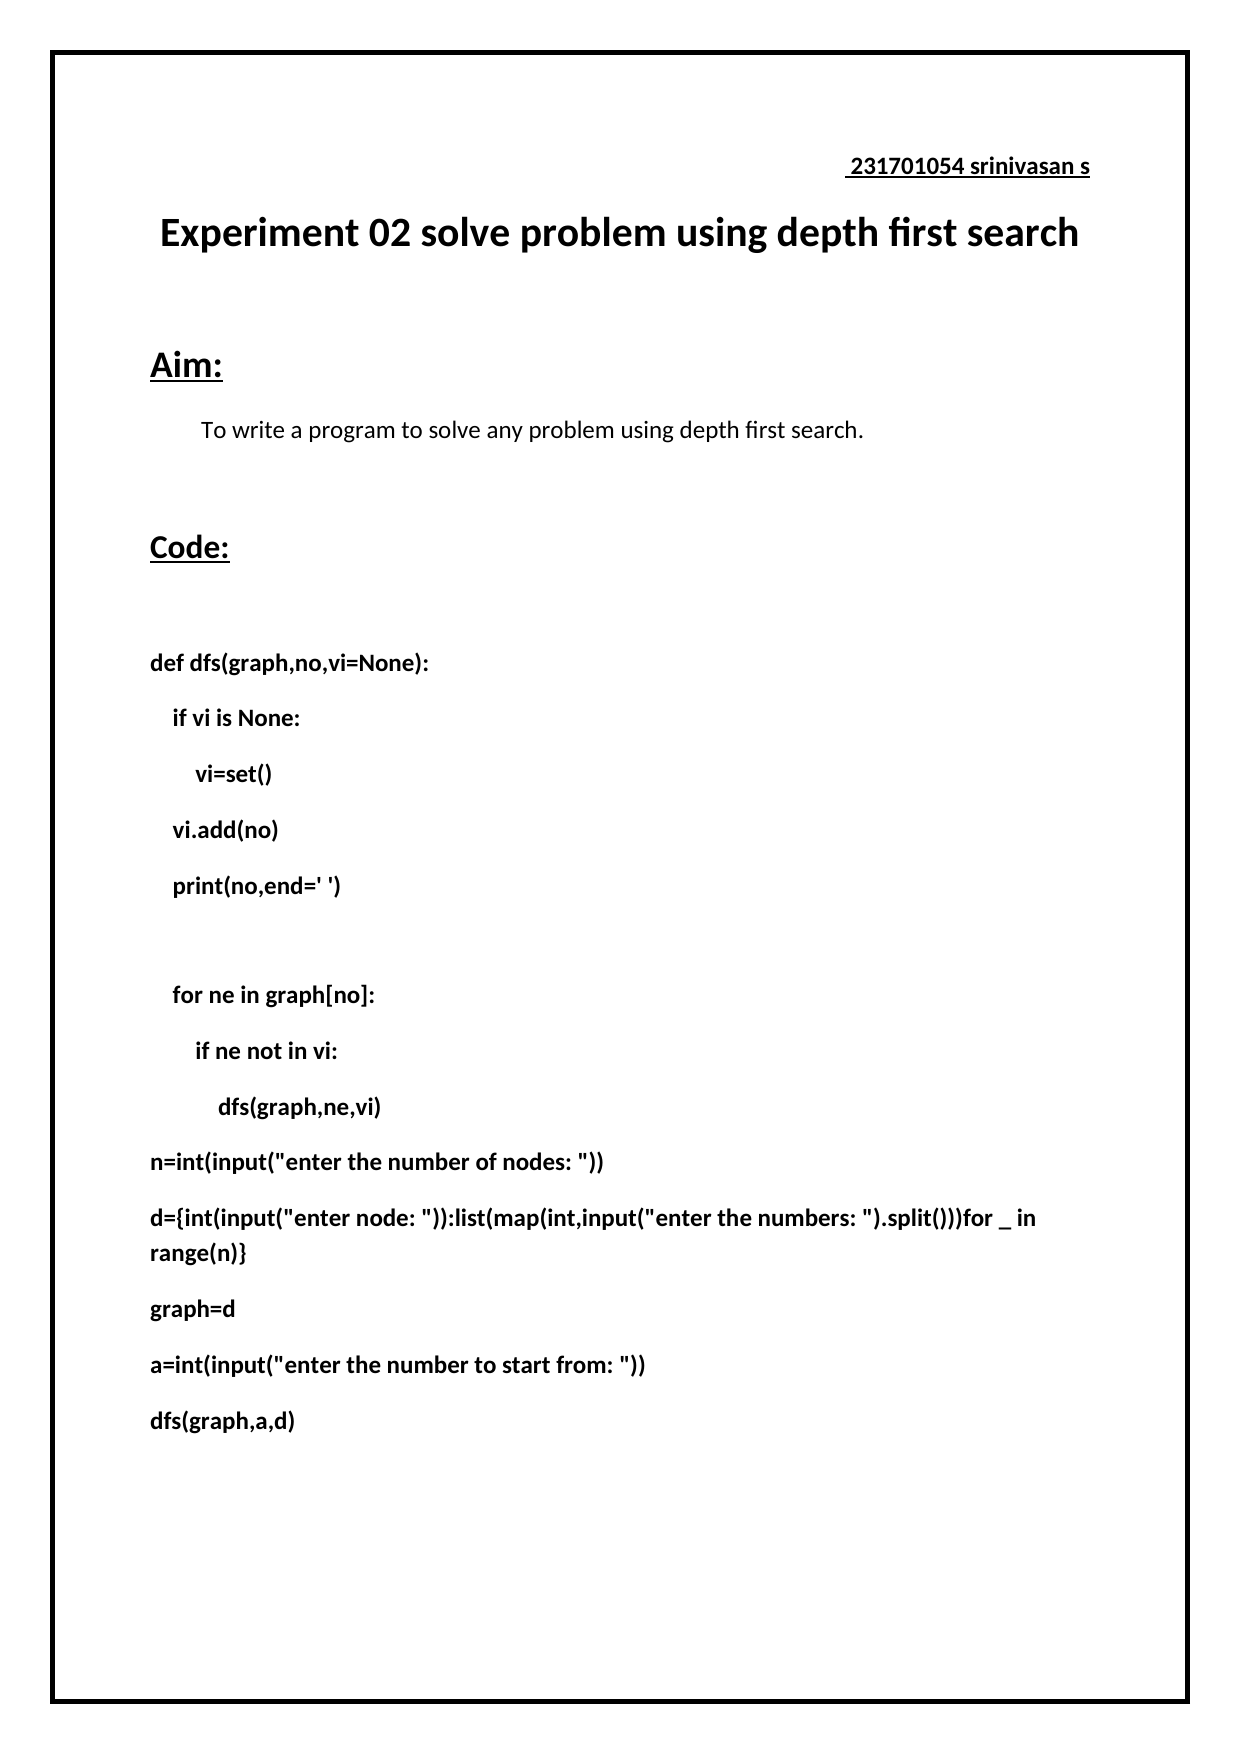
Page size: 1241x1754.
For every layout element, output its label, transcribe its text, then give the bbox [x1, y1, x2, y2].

text vi=set() [150, 758, 1090, 789]
text Experiment 02 solve problem using depth first search [150, 206, 1090, 257]
text Aim: [150, 341, 1090, 387]
text dfs(graph,a,d) [150, 1405, 1090, 1435]
text for ne in graph[no]: [150, 979, 1090, 1009]
text vi.add(no) [150, 814, 1090, 845]
text To write a program to solve any problem using depth first search. [150, 414, 1090, 445]
text a=int(input("enter the number to start from: ")) [150, 1349, 1090, 1379]
text graph=d [150, 1293, 1090, 1324]
text n=int(input("enter the number of nodes: ")) [150, 1146, 1090, 1177]
text print(no,end=' ') [150, 870, 1090, 901]
text if vi is None: [150, 703, 1090, 733]
text Code: [150, 526, 1090, 567]
text d={int(input("enter node: ")):list(map(int,input("enter the numbers: ").split()))for _ in range(n)} [150, 1202, 1090, 1268]
text if ne not in vi: [150, 1035, 1090, 1065]
text def dfs(graph,no,vi=None): [150, 647, 1090, 677]
text dfs(graph,ne,vi) [150, 1091, 1090, 1121]
text 231701054 srinivasan s [150, 150, 1090, 181]
